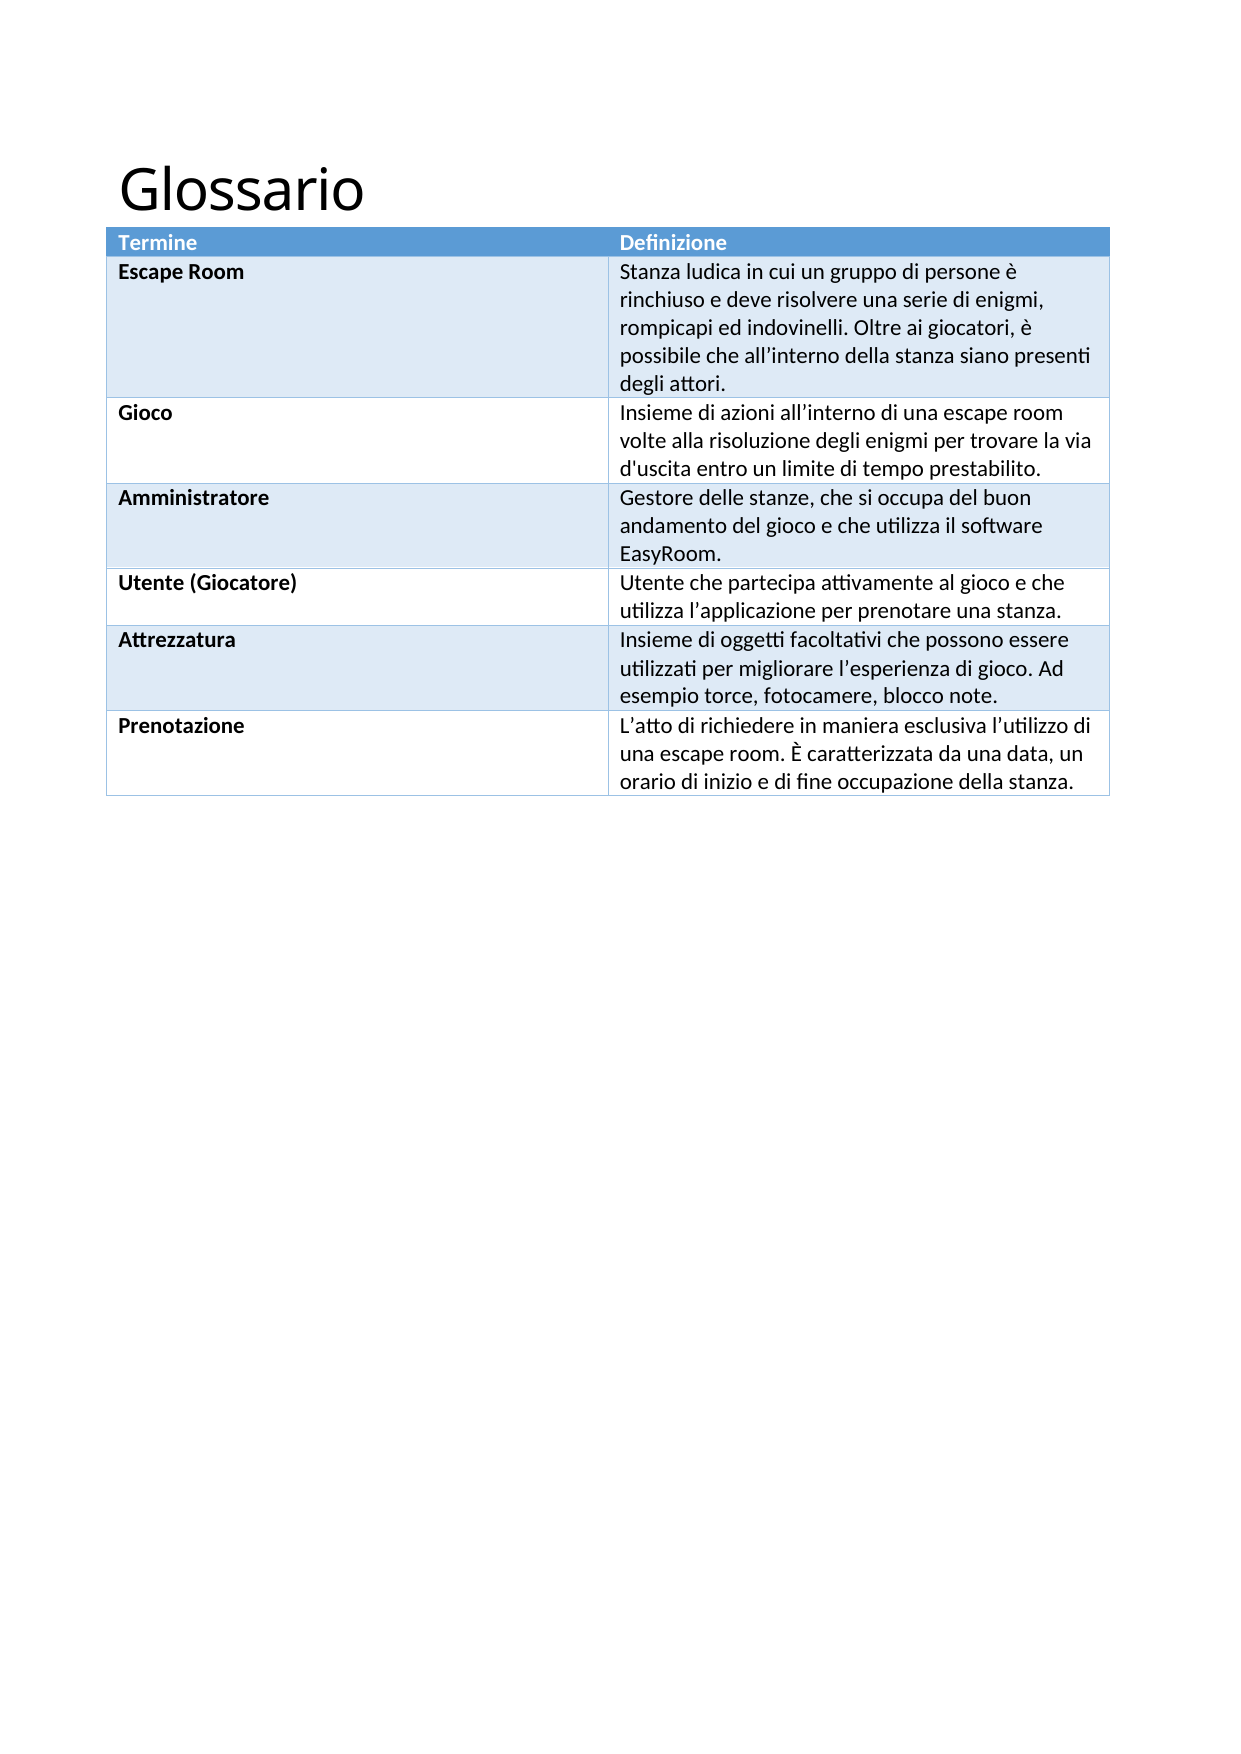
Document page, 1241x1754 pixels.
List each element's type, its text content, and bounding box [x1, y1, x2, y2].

title Glossario [118, 148, 1122, 227]
table_cell Stanza ludica in cui un gruppo di persone è rinchiuso e deve risolvere una serie di enigmi, rompicapi ed indovinelli. Oltre ai giocatori, è possibile che all’interno della stanza siano presenti degli attori. [609, 257, 1109, 397]
table_cell Prenotazione [107, 711, 608, 795]
table_cell Attrezzatura [107, 626, 608, 710]
table_cell Gioco [107, 398, 608, 482]
table_cell L’atto di richiedere in maniera esclusiva l’utilizzo di una escape room. È caratterizzata da una data, un orario di inizio e di fine occupazione della stanza. [609, 711, 1109, 795]
table_cell Utente che partecipa attivamente al gioco e che utilizza l’applicazione per prenotare una stanza. [609, 569, 1109, 624]
table_cell Gestore delle stanze, che si occupa del buon andamento del gioco e che utilizza il software EasyRoom. [609, 484, 1109, 567]
table_cell Utente (Giocatore) [107, 569, 608, 624]
table_cell Insieme di oggetti facoltativi che possono essere utilizzati per migliorare l’esperienza di gioco. Ad esempio torce, fotocamere, blocco note. [609, 626, 1109, 710]
table_cell Insieme di azioni all’interno di una escape room volte alla risoluzione degli enigmi per trovare la via d'uscita entro un limite di tempo prestabilito. [609, 398, 1109, 482]
table_header Definizione [609, 228, 1109, 256]
table_header Termine [107, 228, 608, 256]
table_cell Amministratore [107, 484, 608, 567]
table_cell Escape Room [107, 257, 608, 397]
